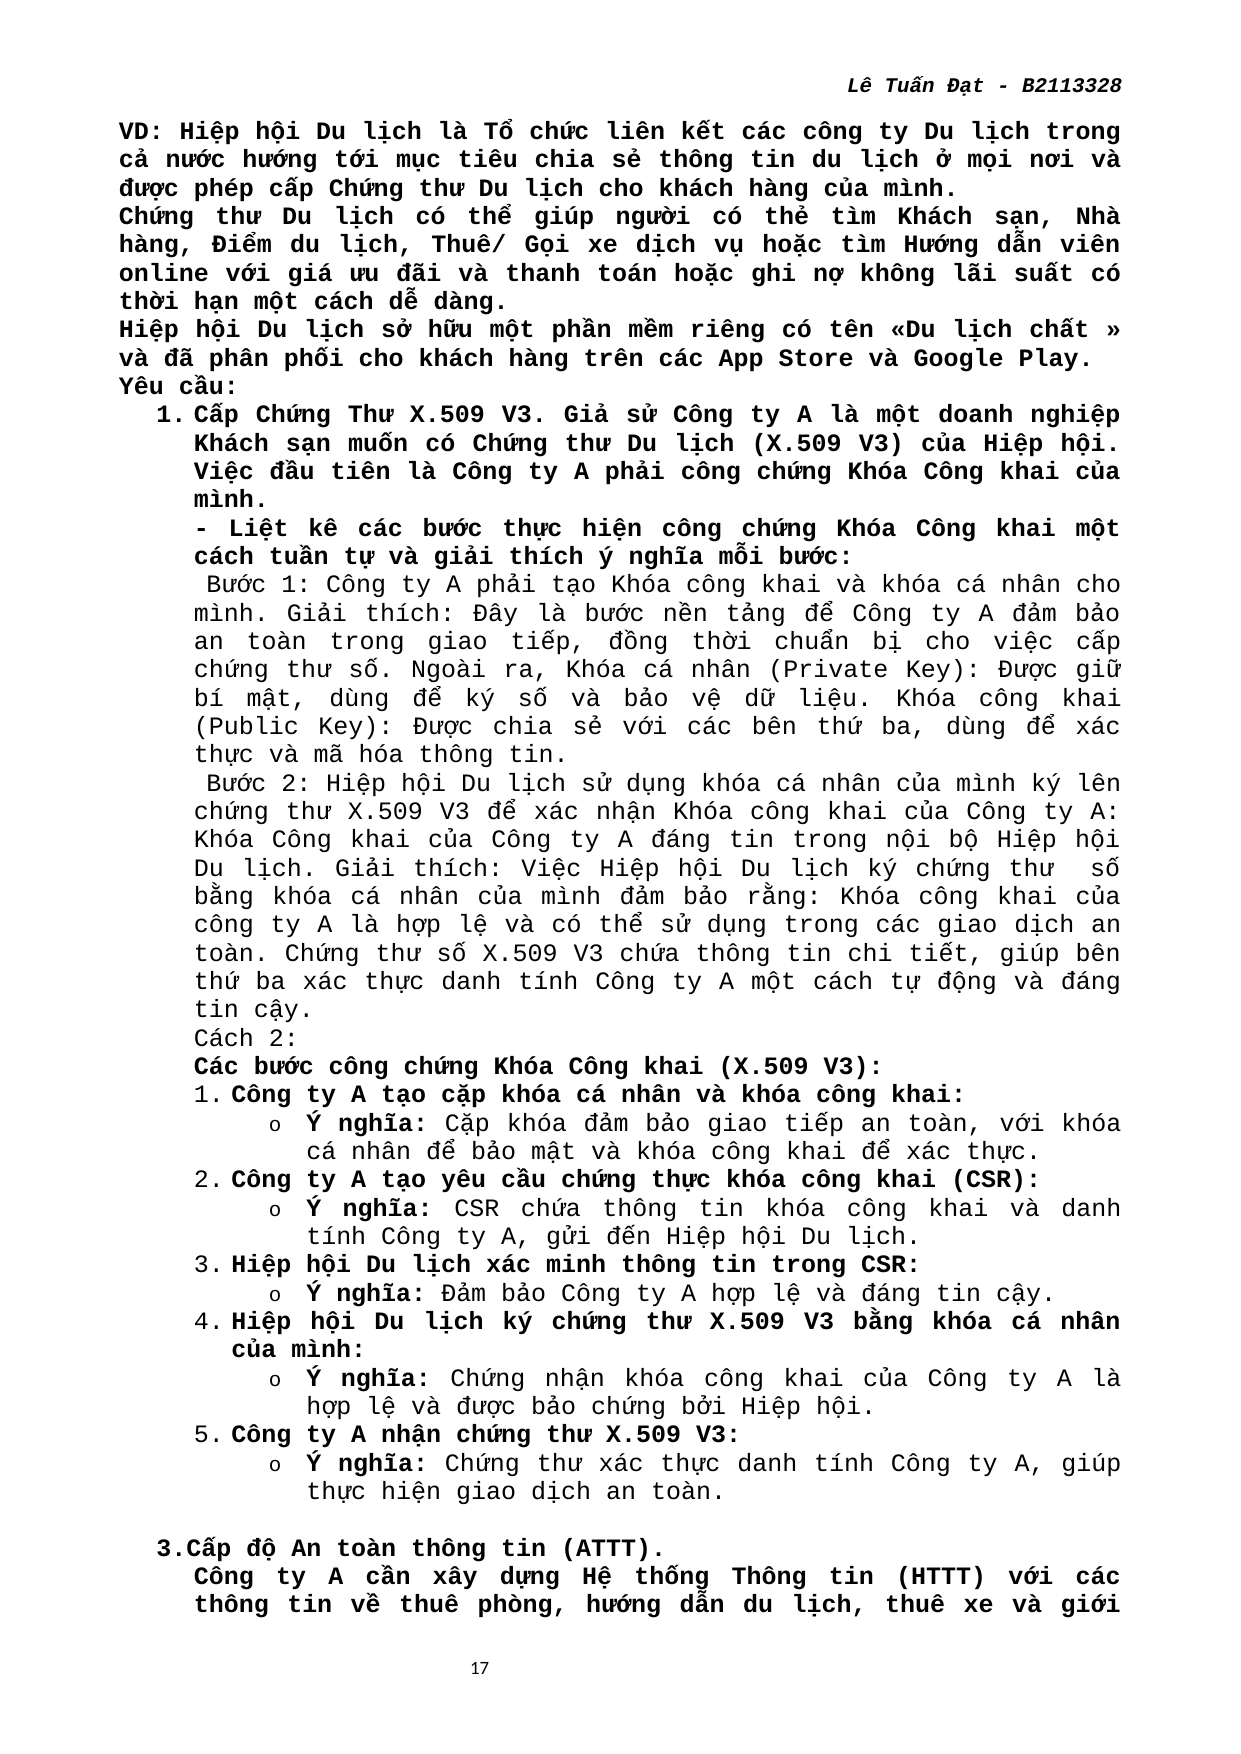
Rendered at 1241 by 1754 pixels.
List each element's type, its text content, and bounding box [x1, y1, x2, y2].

list Công ty A tạo yêu cầu chứng thực khóa công khai (CSR): [193, 1167, 1122, 1195]
list Công ty A nhận chứng thư X.509 V3: [193, 1422, 1122, 1450]
text Yêu cầu: [118, 373, 1122, 402]
text VD: Hiệp hội Du lịch là Tổ chức liên kết các công ty Du lịch trong cả nước hướng tới mục tiêu chia sẻ thông tin du lịch ở mọi nơi và được phép cấp Chứng thư Du lịch cho khách hàng của mình. [118, 118, 1122, 203]
text Hiệp hội Du lịch sở hữu một phần mềm riêng có tên «Du lịch chất » và đã phân phối cho khách hàng trên các App Store và Google Play. [118, 317, 1122, 373]
list Hiệp hội Du lịch xác minh thông tin trong CSR: [193, 1252, 1122, 1280]
list Công ty A tạo cặp khóa cá nhân và khóa công khai: [193, 1082, 1122, 1110]
list Hiệp hội Du lịch ký chứng thư X.509 V3 bằng khóa cá nhân của mình: [193, 1308, 1122, 1365]
text 3.Cấp độ An toàn thông tin (ATTT). [156, 1535, 1122, 1563]
text Chứng thư Du lịch có thể giúp người có thẻ tìm Khách sạn, Nhà hàng, Điểm du lịch, Thuê/ Gọi xe dịch vụ hoặc tìm Hướng dẫn viên online với giá ưu đãi và thanh toán hoặc ghi nợ không lãi suất có thời hạn một cách dễ dàng. [118, 203, 1122, 317]
list Ý nghĩa: Chứng thư xác thực danh tính Công ty A, giúp thực hiện giao dịch an toàn. [268, 1450, 1122, 1507]
list Các bước công chứng Khóa Công khai (X.509 V3): [193, 1053, 1122, 1082]
list Ý nghĩa: Cặp khóa đảm bảo giao tiếp an toàn, với khóa cá nhân để bảo mật và khóa công khai để xác thực. [268, 1110, 1122, 1167]
list Bước 2: Hiệp hội Du lịch sử dụng khóa cá nhân của mình ký lên chứng thư X.509 V3 để xác nhận Khóa công khai của Công ty A: Khóa Công khai của Công ty A đáng tin trong nội bộ Hiệp hội Du lịch. Giải thích: Việc Hiệp hội Du lịch ký chứng thư số bằng khóa cá nhân của mình đảm bảo rằng: Khóa công khai của công ty A là hợp lệ và có thể sử dụng trong các giao dịch an toàn. Chứng thư số X.509 V3 chứa thông tin chi tiết, giúp bên thứ ba xác thực danh tính Công ty A một cách tự động và đáng tin cậy. [193, 770, 1122, 1025]
list Bước 1: Công ty A phải tạo Khóa công khai và khóa cá nhân cho mình. Giải thích: Đây là bước nền tảng để Công ty A đảm bảo an toàn trong giao tiếp, đồng thời chuẩn bị cho việc cấp chứng thư số. Ngoài ra, Khóa cá nhân (Private Key): Được giữ bí mật, dùng để ký số và bảo vệ dữ liệu. Khóa công khai (Public Key): Được chia sẻ với các bên thứ ba, dùng để xác thực và mã hóa thông tin. [193, 572, 1122, 770]
list Cấp Chứng Thư X.509 V3. Giả sử Công ty A là một doanh nghiệp Khách sạn muốn có Chứng thư Du lịch (X.509 V3) của Hiệp hội. Việc đầu tiên là Công ty A phải công chứng Khóa Công khai của mình. [156, 402, 1122, 515]
list Ý nghĩa: Chứng nhận khóa công khai của Công ty A là hợp lệ và được bảo chứng bởi Hiệp hội. [268, 1365, 1122, 1422]
list Ý nghĩa: CSR chứa thông tin khóa công khai và danh tính Công ty A, gửi đến Hiệp hội Du lịch. [268, 1195, 1122, 1252]
list - Liệt kê các bước thực hiện công chứng Khóa Công khai một cách tuần tự và giải thích ý nghĩa mỗi bước: [193, 515, 1122, 572]
list Cách 2: [193, 1025, 1122, 1053]
list Ý nghĩa: Đảm bảo Công ty A hợp lệ và đáng tin cậy. [268, 1280, 1122, 1308]
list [193, 1563, 1122, 1620]
